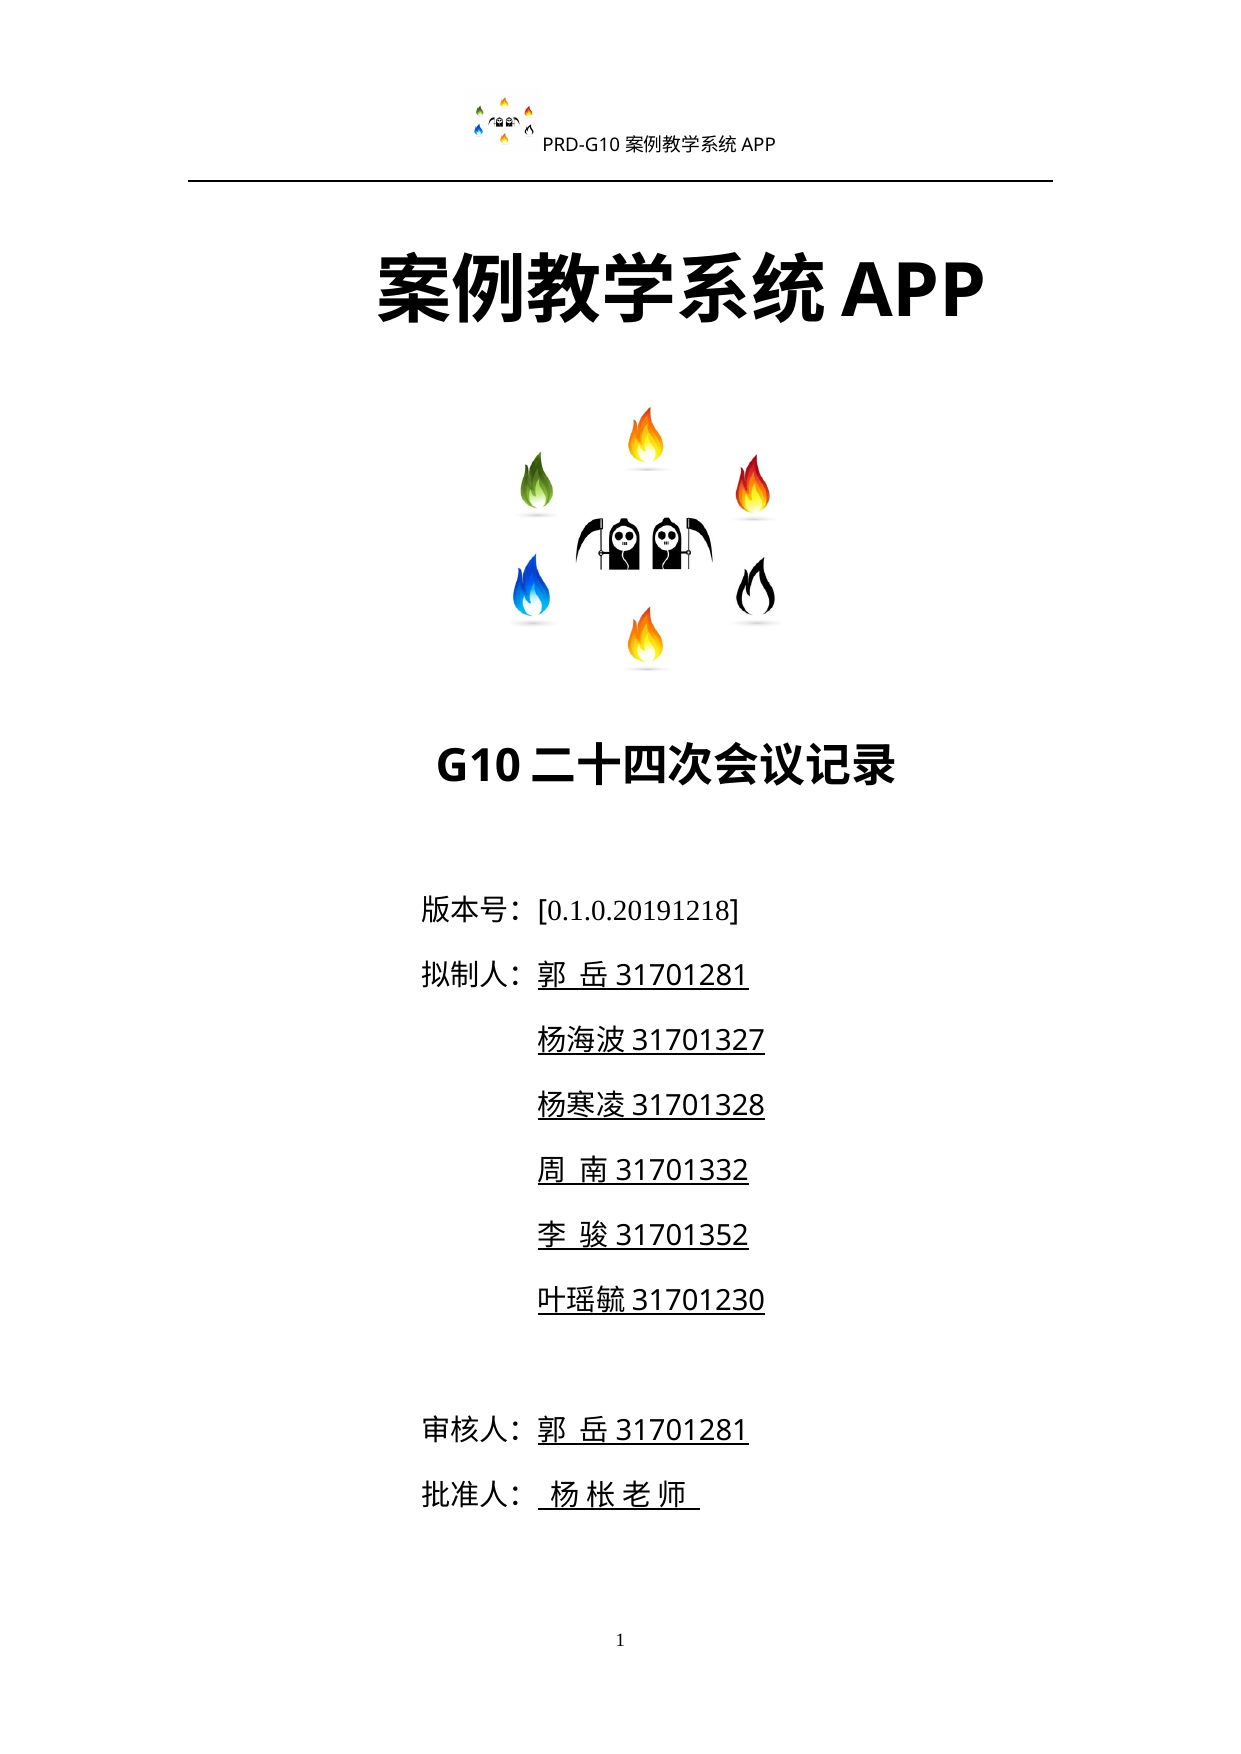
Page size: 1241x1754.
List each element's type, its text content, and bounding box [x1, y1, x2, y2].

text 叶瑶毓 31701230 [187, 1265, 1053, 1330]
text 杨寒凌 31701328 [187, 1070, 1053, 1135]
text 审核人：郭 岳 31701281 [362, 1395, 1053, 1460]
title 案例教学系统APP [187, 219, 1053, 349]
text 拟制人：郭 岳 31701281 [187, 940, 1053, 1005]
picture [464, 88, 543, 152]
picture [467, 355, 817, 711]
text 版本号：[0.1.0.20191218] [187, 875, 1053, 940]
text 杨海波 31701327 [187, 1005, 1053, 1070]
text 李 骏 31701352 [187, 1200, 1053, 1265]
text 周 南 31701332 [187, 1135, 1053, 1200]
text 批准人： 杨 枨 老 师 [187, 1460, 1053, 1525]
text G10二十四次会议记录 [187, 713, 1053, 810]
